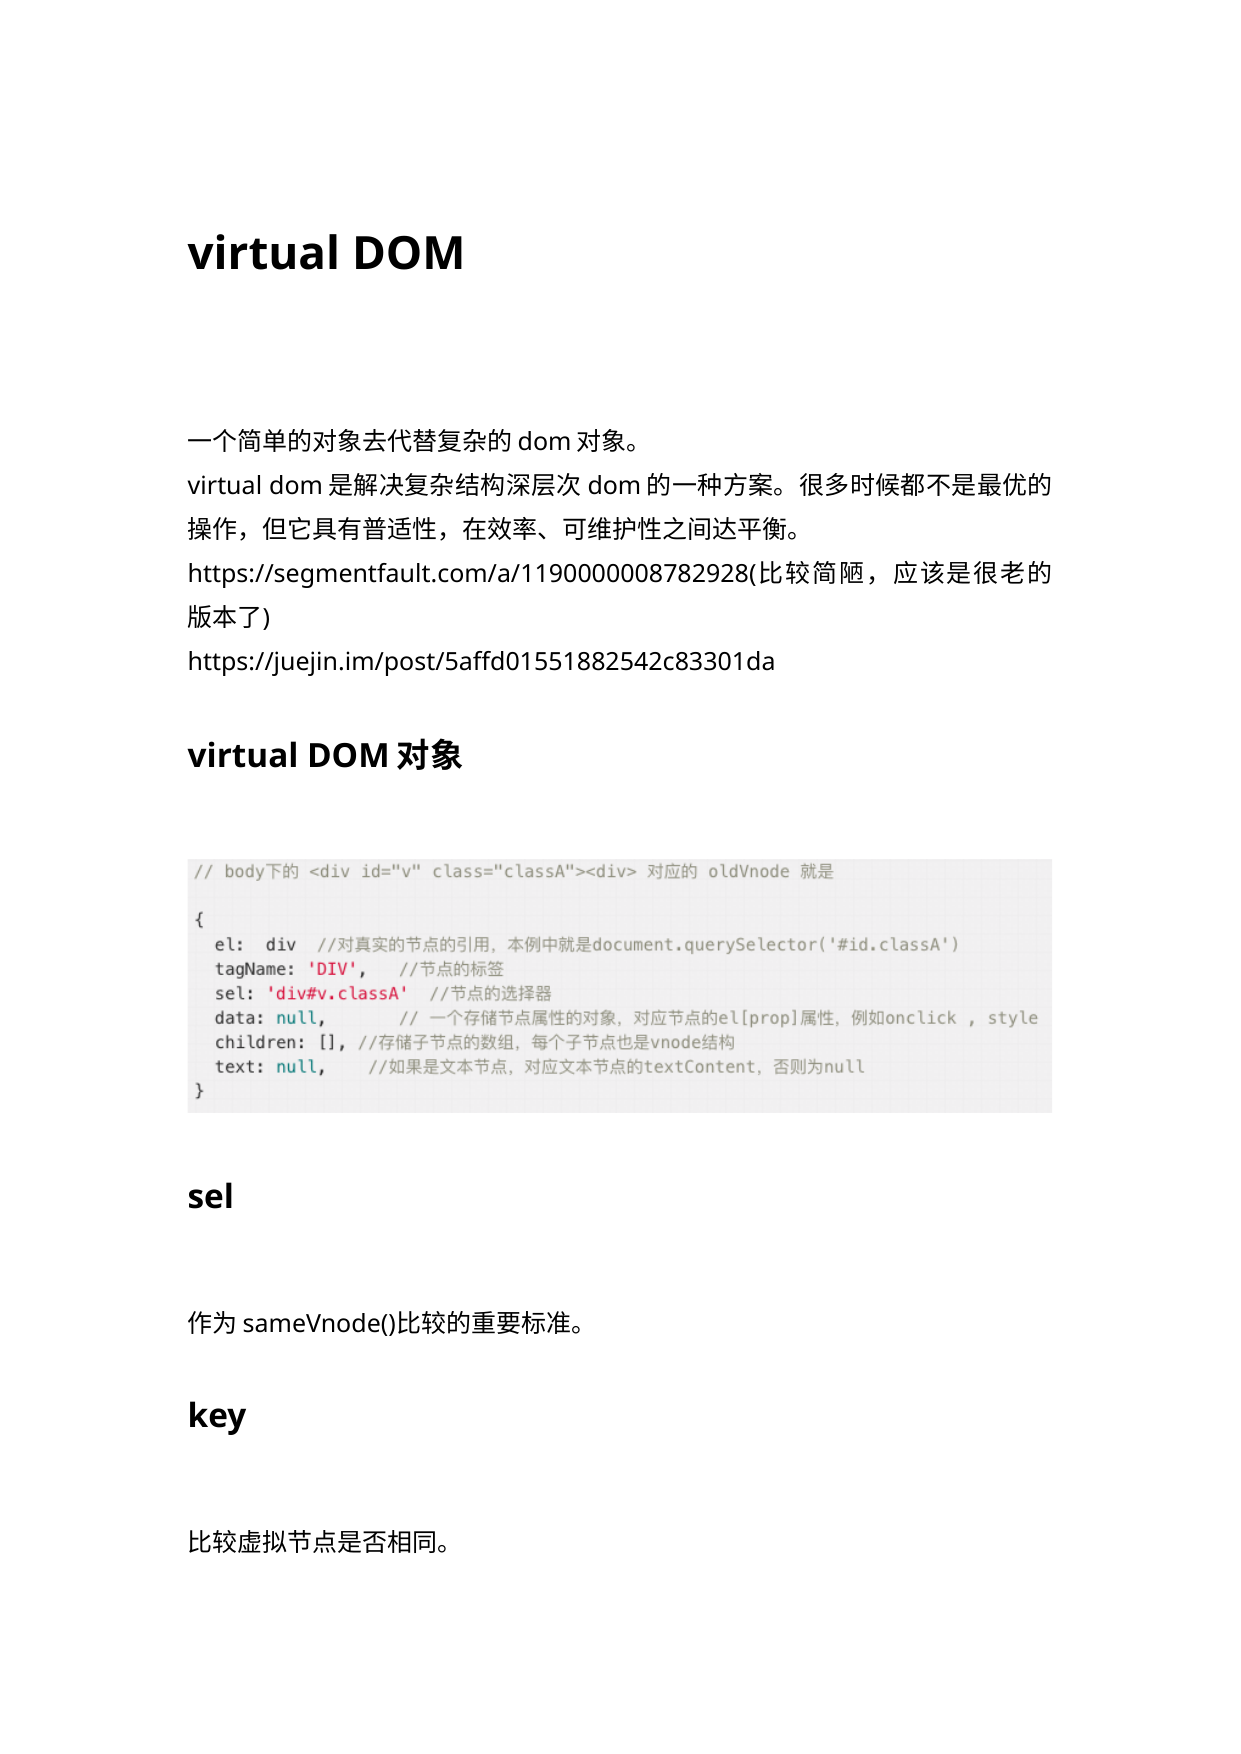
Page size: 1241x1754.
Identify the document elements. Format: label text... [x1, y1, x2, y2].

subtitle virtual DOM [187, 207, 1053, 296]
text 比较虚拟节点是否相同。 [187, 1519, 1053, 1563]
text 一个简单的对象去代替复杂的dom对象。 [187, 418, 1053, 462]
text https://juejin.im/post/5affd01551882542c83301da [187, 638, 1053, 682]
text https://segmentfault.com/a/1190000008782928(比较简陋，应该是很老的版本了) [187, 550, 1053, 638]
picture [187, 859, 1053, 1113]
text 作为sameVnode()比较的重要标准。 [187, 1299, 1053, 1344]
text virtual dom是解决复杂结构深层次dom的一种方案。很多时候都不是最优的操作，但它具有普适性，在效率、可维护性之间达平衡。 [187, 462, 1053, 550]
subtitle key [187, 1371, 1053, 1459]
subtitle virtual DOM对象 [187, 709, 1053, 797]
subtitle sel [187, 1151, 1053, 1239]
